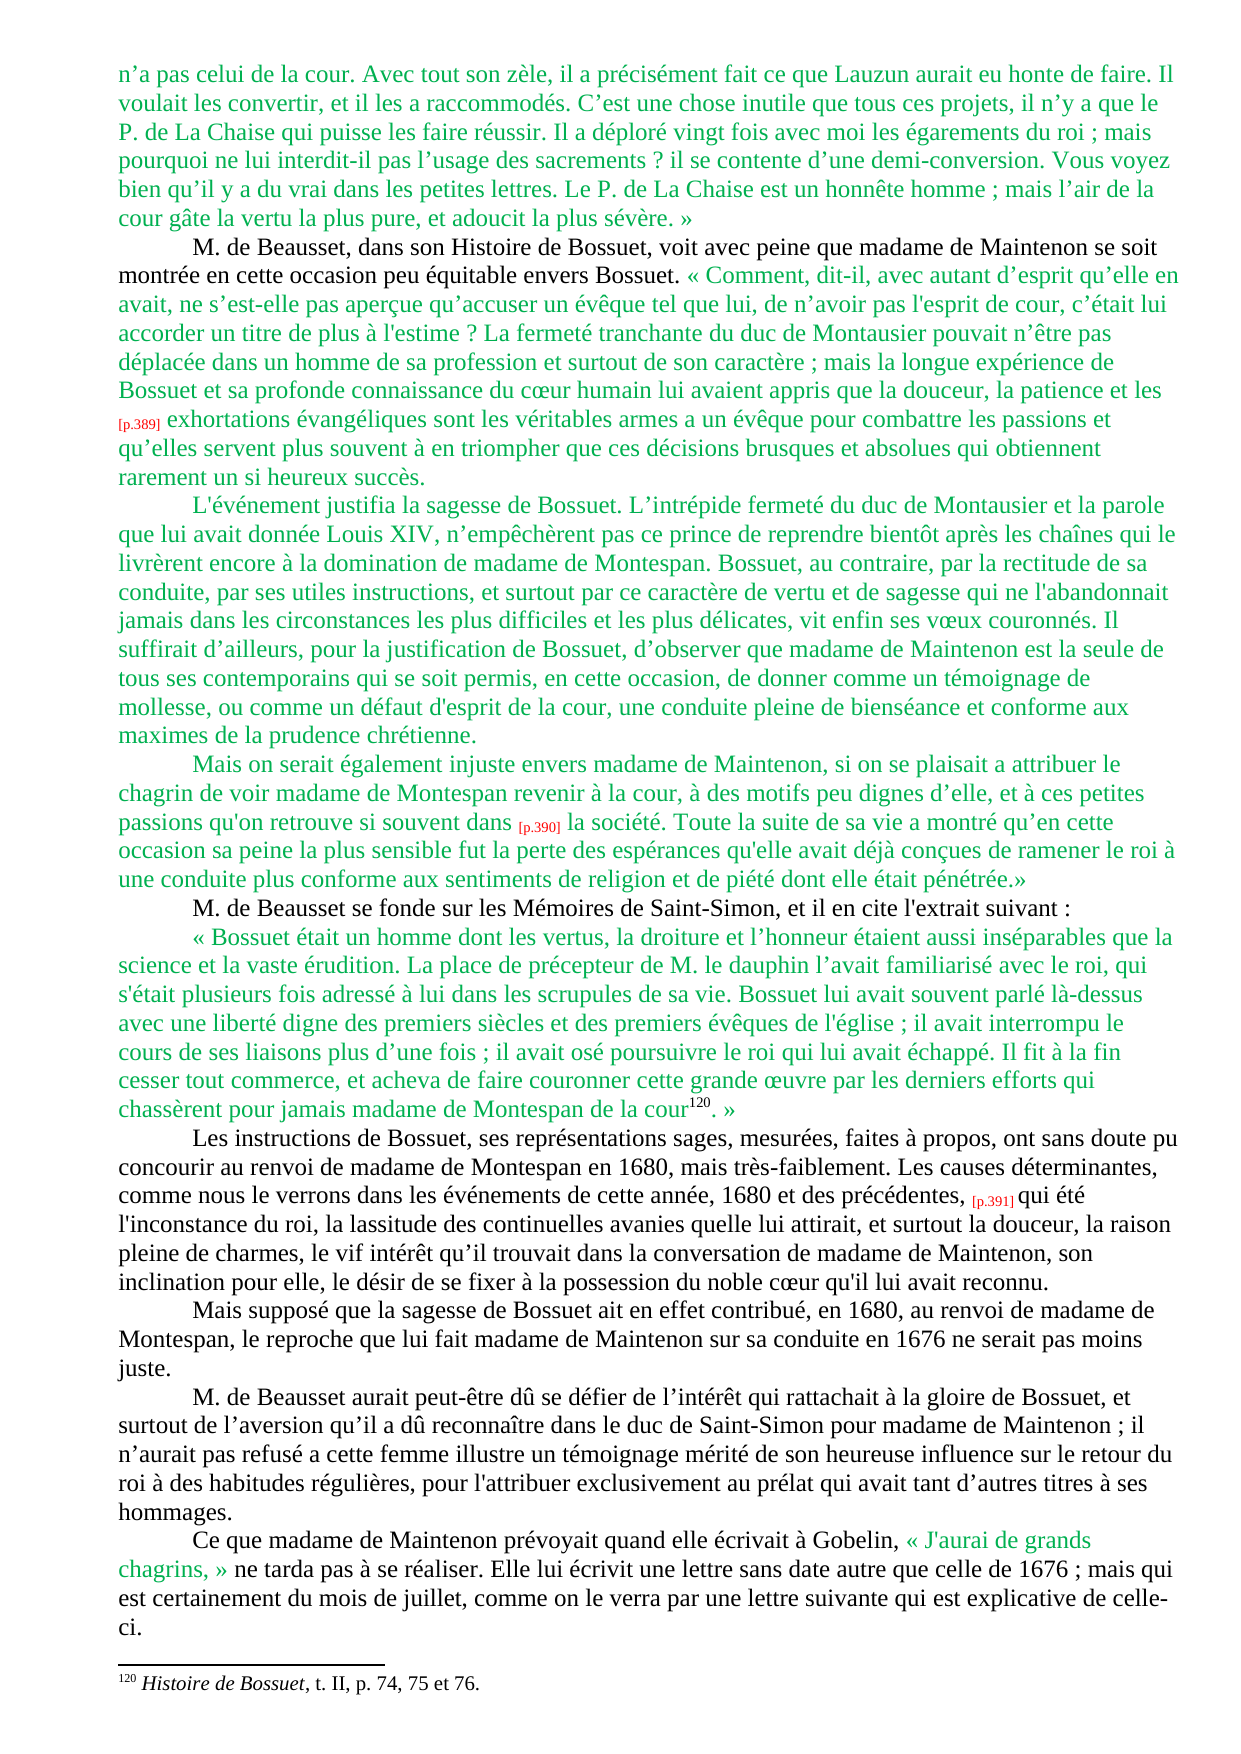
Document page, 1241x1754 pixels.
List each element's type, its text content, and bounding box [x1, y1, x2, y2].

text Mais on serait également injuste envers madame de Maintenon, si on se plaisait a attribuer le chagrin de voir madame de Montespan revenir à la cour, à des motifs peu dignes d’elle, et à ces petites passions qu'on retrouve si souvent dans [p.390] la société. Toute la suite de sa vie a montré qu’en cette occasion sa peine la plus sensible fut la perte des espérances qu'elle avait déjà conçues de ramener le roi à une conduite plus conforme aux sentiments de religion et de piété dont elle était pénétrée.» [118, 749, 1181, 893]
text L'événement justifia la sagesse de Bossuet. L’intrépide fermeté du duc de Montausier et la parole que lui avait donnée Louis XIV, n’empêchèrent pas ce prince de reprendre bientôt après les chaînes qui le livrèrent encore à la domination de madame de Montespan. Bossuet, au contraire, par la rectitude de sa conduite, par ses utiles instructions, et surtout par ce caractère de vertu et de sagesse qui ne l'abandonnait jamais dans les circonstances les plus difficiles et les plus délicates, vit enfin ses vœux couronnés. Il suffirait d’ailleurs, pour la justification de Bossuet, d’observer que madame de Maintenon est la seule de tous ses contemporains qui se soit permis, en cette occasion, de donner comme un témoignage de mollesse, ou comme un défaut d'esprit de la cour, une conduite pleine de bienséance et conforme aux maximes de la prudence chrétienne. [118, 490, 1181, 749]
text M. de Beausset se fonde sur les Mémoires de Saint-Simon, et il en cite l'extrait suivant : [118, 893, 1181, 922]
text Mais supposé que la sagesse de Bossuet ait en effet contribué, en 1680, au renvoi de madame de Montespan, le reproche que lui fait madame de Maintenon sur sa conduite en 1676 ne serait pas moins juste. [118, 1295, 1181, 1382]
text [118, 59, 1181, 232]
text Les instructions de Bossuet, ses représentations sages, mesurées, faites à propos, ont sans doute pu concourir au renvoi de madame de Montespan en 1680, mais très-faiblement. Les causes déterminantes, comme nous le verrons dans les événements de cette année, 1680 et des précédentes, [p.391] qui été l'inconstance du roi, la lassitude des continuelles avanies quelle lui attirait, et surtout la douceur, la raison pleine de charmes, le vif intérêt qu’il trouvait dans la conversation de madame de Maintenon, son inclination pour elle, le désir de se fixer à la possession du noble cœur qu'il lui avait reconnu. [118, 1123, 1181, 1295]
text M. de Beausset, dans son Histoire de Bossuet, voit avec peine que madame de Maintenon se soit montrée en cette occasion peu équitable envers Bossuet. « Comment, dit-il, avec autant d’esprit qu’elle en avait, ne s’est-elle pas aperçue qu’accuser un évêque tel que lui, de n’avoir pas l'esprit de cour, c’était lui accorder un titre de plus à l'estime ? La fermeté tranchante du duc de Montausier pouvait n’être pas déplacée dans un homme de sa profession et surtout de son caractère ; mais la longue expérience de Bossuet et sa profonde connaissance du cœur humain lui avaient appris que la douceur, la patience et les [p.389] exhortations évangéliques sont les véritables armes a un évêque pour combattre les passions et qu’elles servent plus souvent à en triompher que ces décisions brusques et absolues qui obtiennent rarement un si heureux succès. [118, 232, 1181, 490]
text Ce que madame de Maintenon prévoyait quand elle écrivait à Gobelin, « J'aurai de grands chagrins, » ne tarda pas à se réaliser. Elle lui écrivit une lettre sans date autre que celle de 1676 ; mais qui est certainement du mois de juillet, comme on le verra par une lettre suivante qui est explicative de celle-ci. [118, 1525, 1181, 1640]
text « Bossuet était un homme dont les vertus, la droiture et l’honneur étaient aussi inséparables que la science et la vaste érudition. La place de précepteur de M. le dauphin l’avait familiarisé avec le roi, qui s'était plusieurs fois adressé à lui dans les scrupules de sa vie. Bossuet lui avait souvent parlé là-dessus avec une liberté digne des premiers siècles et des premiers évêques de l'église ; il avait interrompu le cours de ses liaisons plus d’une fois ; il avait osé poursuivre le roi qui lui avait échappé. Il fit à la fin cesser tout commerce, et acheva de faire couronner cette grande œuvre par les derniers efforts qui chassèrent pour jamais madame de Montespan de la cour. » [118, 922, 1181, 1123]
text M. de Beausset aurait peut-être dû se défier de l’intérêt qui rattachait à la gloire de Bossuet, et surtout de l’aversion qu’il a dû reconnaître dans le duc de Saint-Simon pour madame de Maintenon ; il n’aurait pas refusé a cette femme illustre un témoignage mérité de son heureuse influence sur le retour du roi à des habitudes régulières, pour l'attribuer exclusivement au prélat qui avait tant d’autres titres à ses hommages. [118, 1382, 1181, 1525]
